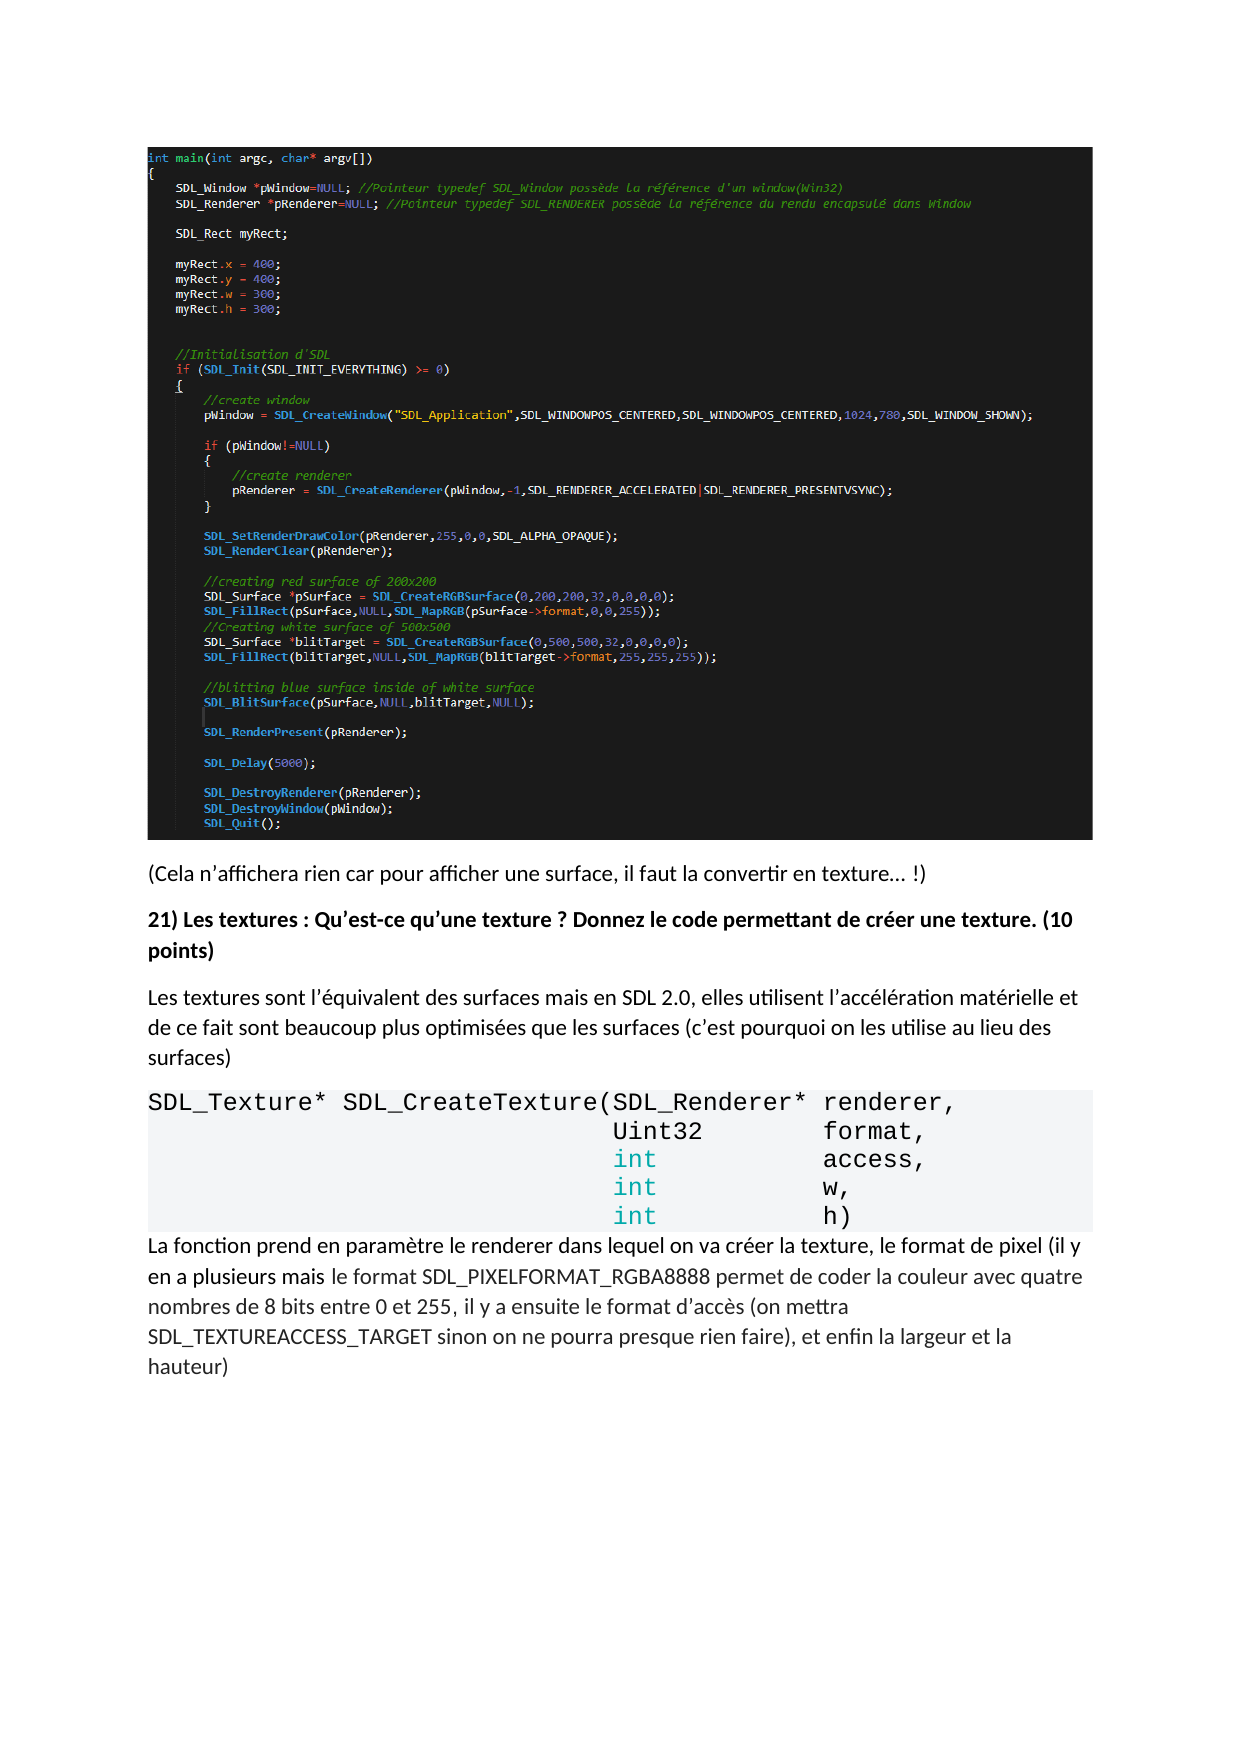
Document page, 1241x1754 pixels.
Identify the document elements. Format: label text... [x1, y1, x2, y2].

text SDL_Texture* SDL_CreateTexture(SDL_Renderer* renderer, [148, 1090, 1093, 1118]
text int w, [148, 1175, 1093, 1203]
picture [147, 147, 1093, 840]
text Uint32 format, [148, 1118, 1093, 1147]
text Les textures sont l’équivalent des surfaces mais en SDL 2.0, elles utilisent l’accélération matérielle et de ce fait sont beaucoup plus optimisées que les surfaces (c’est pourquoi on les utilise au lieu des surfaces) [148, 983, 1093, 1071]
text (Cela n’affichera rien car pour afficher une surface, il faut la convertir en texture… !) [148, 859, 1093, 887]
text int h) [148, 1203, 1093, 1232]
text La fonction prend en paramètre le renderer dans lequel on va créer la texture, le format de pixel (il y en a plusieurs mais le format SDL_PIXELFORMAT_RGBA8888 permet de coder la couleur avec quatre nombres de 8 bits entre 0 et 255, il y a ensuite le format d’accès (on mettra SDL_TEXTUREACCESS_TARGET sinon on ne pourra presque rien faire), et enfin la largeur et la hauteur) [148, 1232, 1093, 1380]
text 21) Les textures : Qu’est-ce qu’une texture ? Donnez le code permettant de créer une texture. (10 points) [148, 906, 1093, 964]
text int access, [148, 1147, 1093, 1175]
